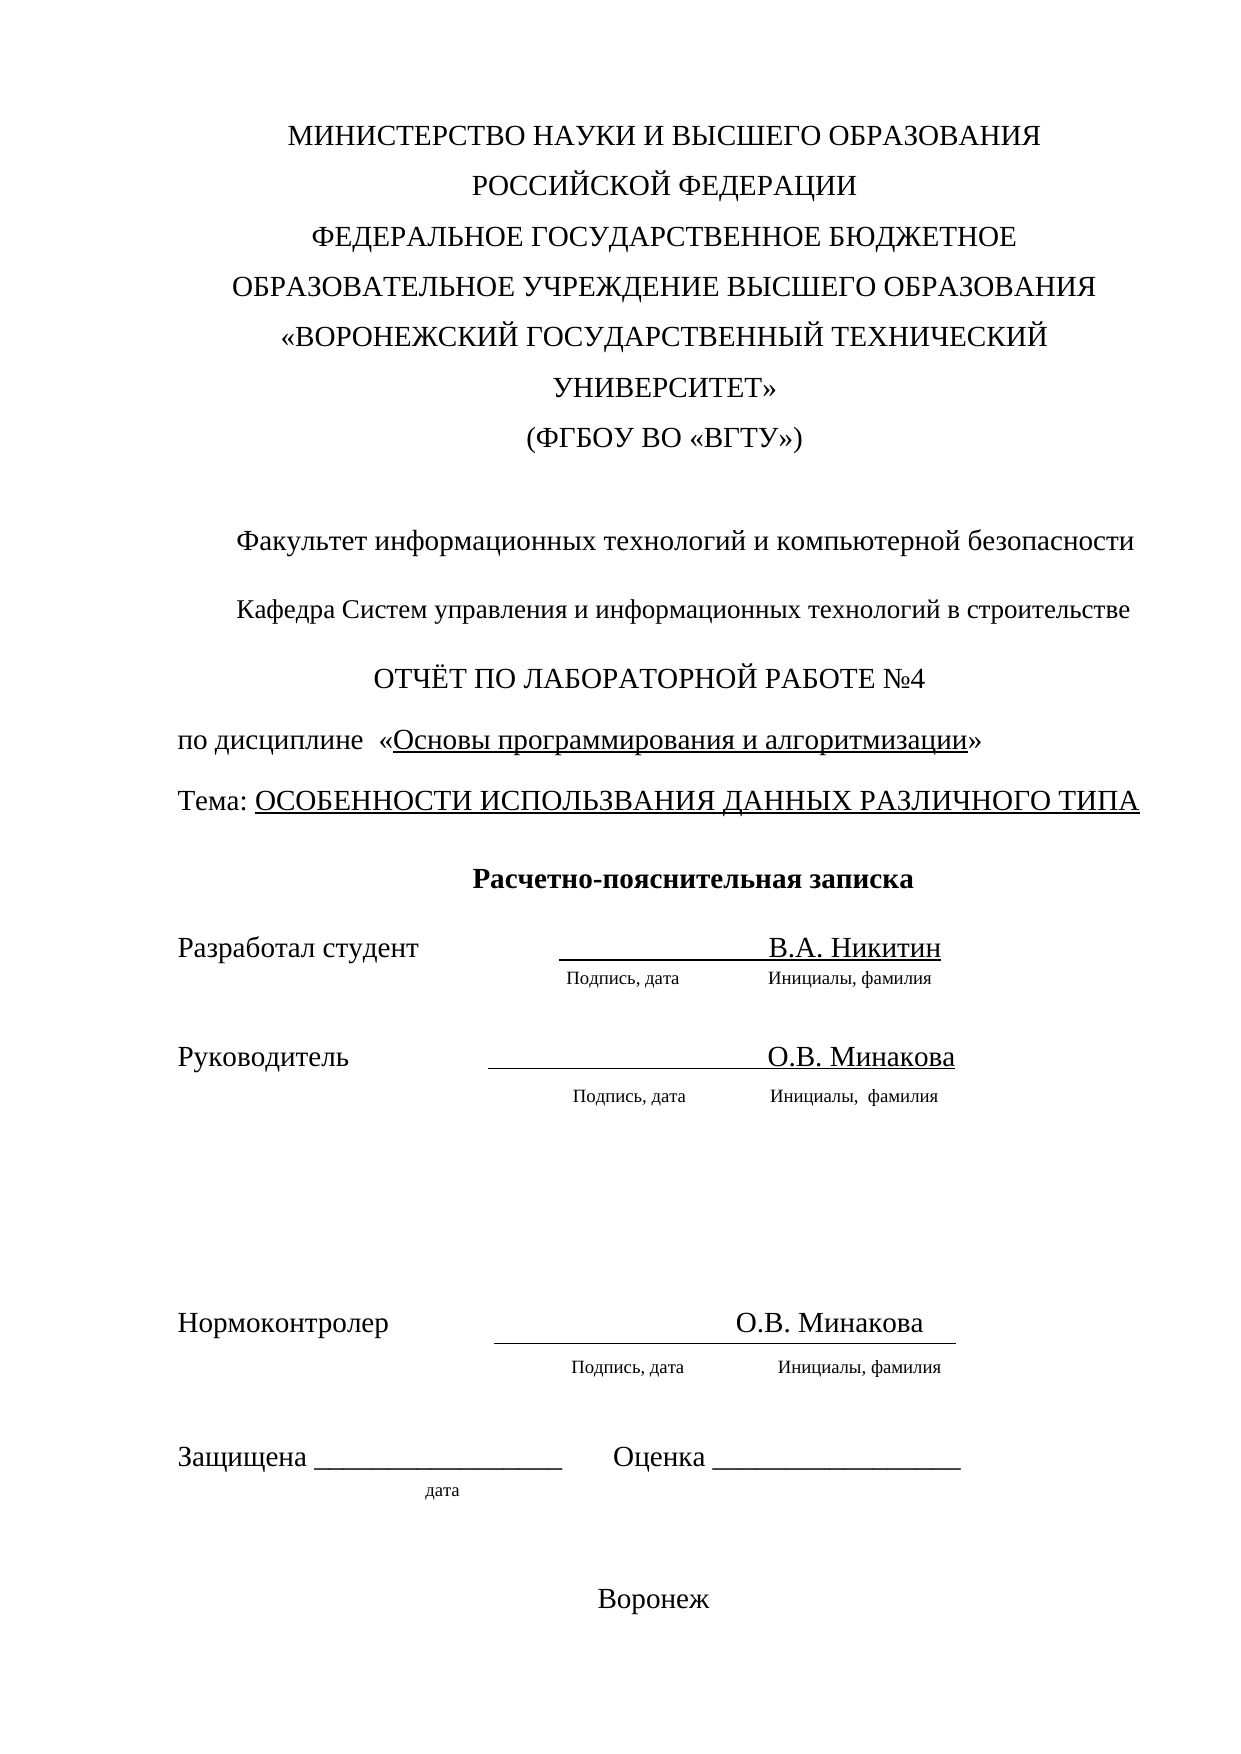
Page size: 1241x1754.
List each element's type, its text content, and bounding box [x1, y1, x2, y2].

text Подпись, дата Инициалы, фамилия [177, 967, 1152, 989]
text по дисциплине «Основы программирования и алгоритмизации» [162, 722, 1152, 755]
text ФЕДЕРАЛЬНОЕ ГОСУДАРСТВЕННОЕ БЮДЖЕТНОЕ [177, 219, 1152, 252]
text Факультет информационных технологий и компьютерной безопасности [236, 523, 1141, 557]
text Подпись, дата Инициалы, фамилия [177, 1356, 1152, 1378]
text Расчетно-пояснительная записка [398, 861, 1122, 895]
text Нормоконтролер О.В. Минакова [177, 1305, 1152, 1338]
text дата 202 [177, 1473, 1152, 1502]
text Кафедра Систем управления и информационных технологий в строительстве [236, 593, 1152, 624]
text МИНИСТЕРСТВО НАУКИ И ВЫСШЕГО ОБРАЗОВАНИЯ [177, 118, 1152, 152]
text Разработал студент В.А. Никитин [177, 930, 1152, 964]
text Руководитель О.В. Минакова Подпись, дата Инициалы, фамилия [177, 1039, 1152, 1109]
subtitle ОТЧЁТ ПО ЛАБОРАТОРНОЙ РАБОТЕ №4 [177, 661, 1122, 695]
text «ВОРОНЕЖСКИЙ ГОСУДАРСТВЕННЫЙ ТЕХНИЧЕСКИЙ УНИВЕРСИТЕТ» [177, 319, 1152, 403]
text ОБРАЗОВАТЕЛЬНОЕ УЧРЕЖДЕНИЕ ВЫСШЕГО ОБРАЗОВАНИЯ [177, 269, 1152, 303]
text Защищена _________________ Оценка _________________ [177, 1439, 1152, 1473]
text (ФГБОУ ВО «ВГТУ») [177, 420, 1152, 453]
text Воронеж [177, 1581, 1129, 1615]
text Тема: ОСОБЕННОСТИ ИСПОЛЬЗВАНИЯ ДАННЫХ РАЗЛИЧНОГО ТИПА [177, 783, 1152, 816]
text РОССИЙСКОЙ ФЕДЕРАЦИИ [177, 168, 1152, 202]
